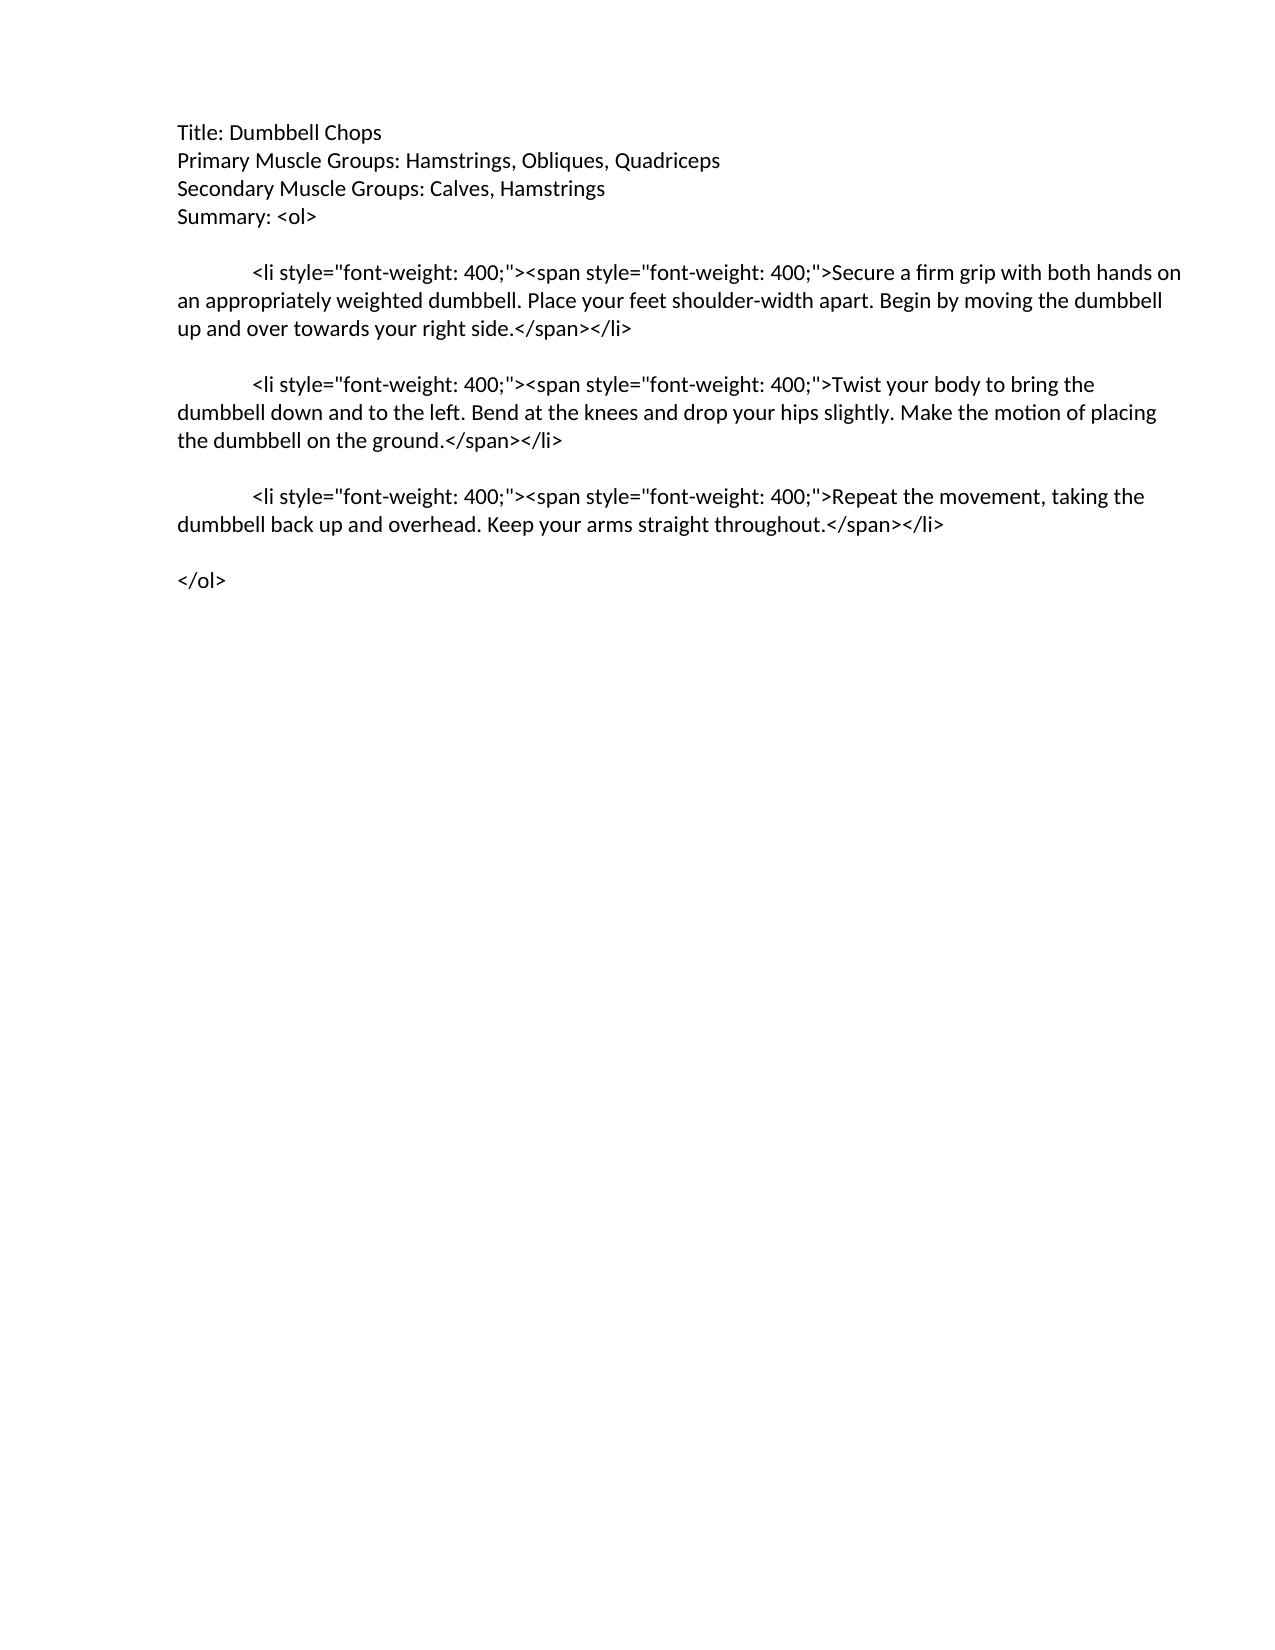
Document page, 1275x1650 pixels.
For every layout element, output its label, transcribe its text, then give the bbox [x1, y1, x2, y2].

text Secondary Muscle Groups: Calves, Hamstrings [177, 174, 1186, 202]
text <li style="font-weight: 400;"><span style="font-weight: 400;">Repeat the movement, taking the dumbbell back up and overhead. Keep your arms straight throughout.</span></li> [177, 482, 1186, 538]
text </ol> [177, 566, 1186, 594]
text Title: Dumbbell Chops [177, 118, 1186, 146]
text <li style="font-weight: 400;"><span style="font-weight: 400;">Twist your body to bring the dumbbell down and to the left. Bend at the knees and drop your hips slightly. Make the motion of placing the dumbbell on the ground.</span></li> [177, 370, 1186, 454]
text <li style="font-weight: 400;"><span style="font-weight: 400;">Secure a firm grip with both hands on an appropriately weighted dumbbell. Place your feet shoulder-width apart. Begin by moving the dumbbell up and over towards your right side.</span></li> [177, 258, 1186, 342]
text Summary: <ol> [177, 202, 1186, 230]
text Primary Muscle Groups: Hamstrings, Obliques, Quadriceps [177, 146, 1186, 174]
